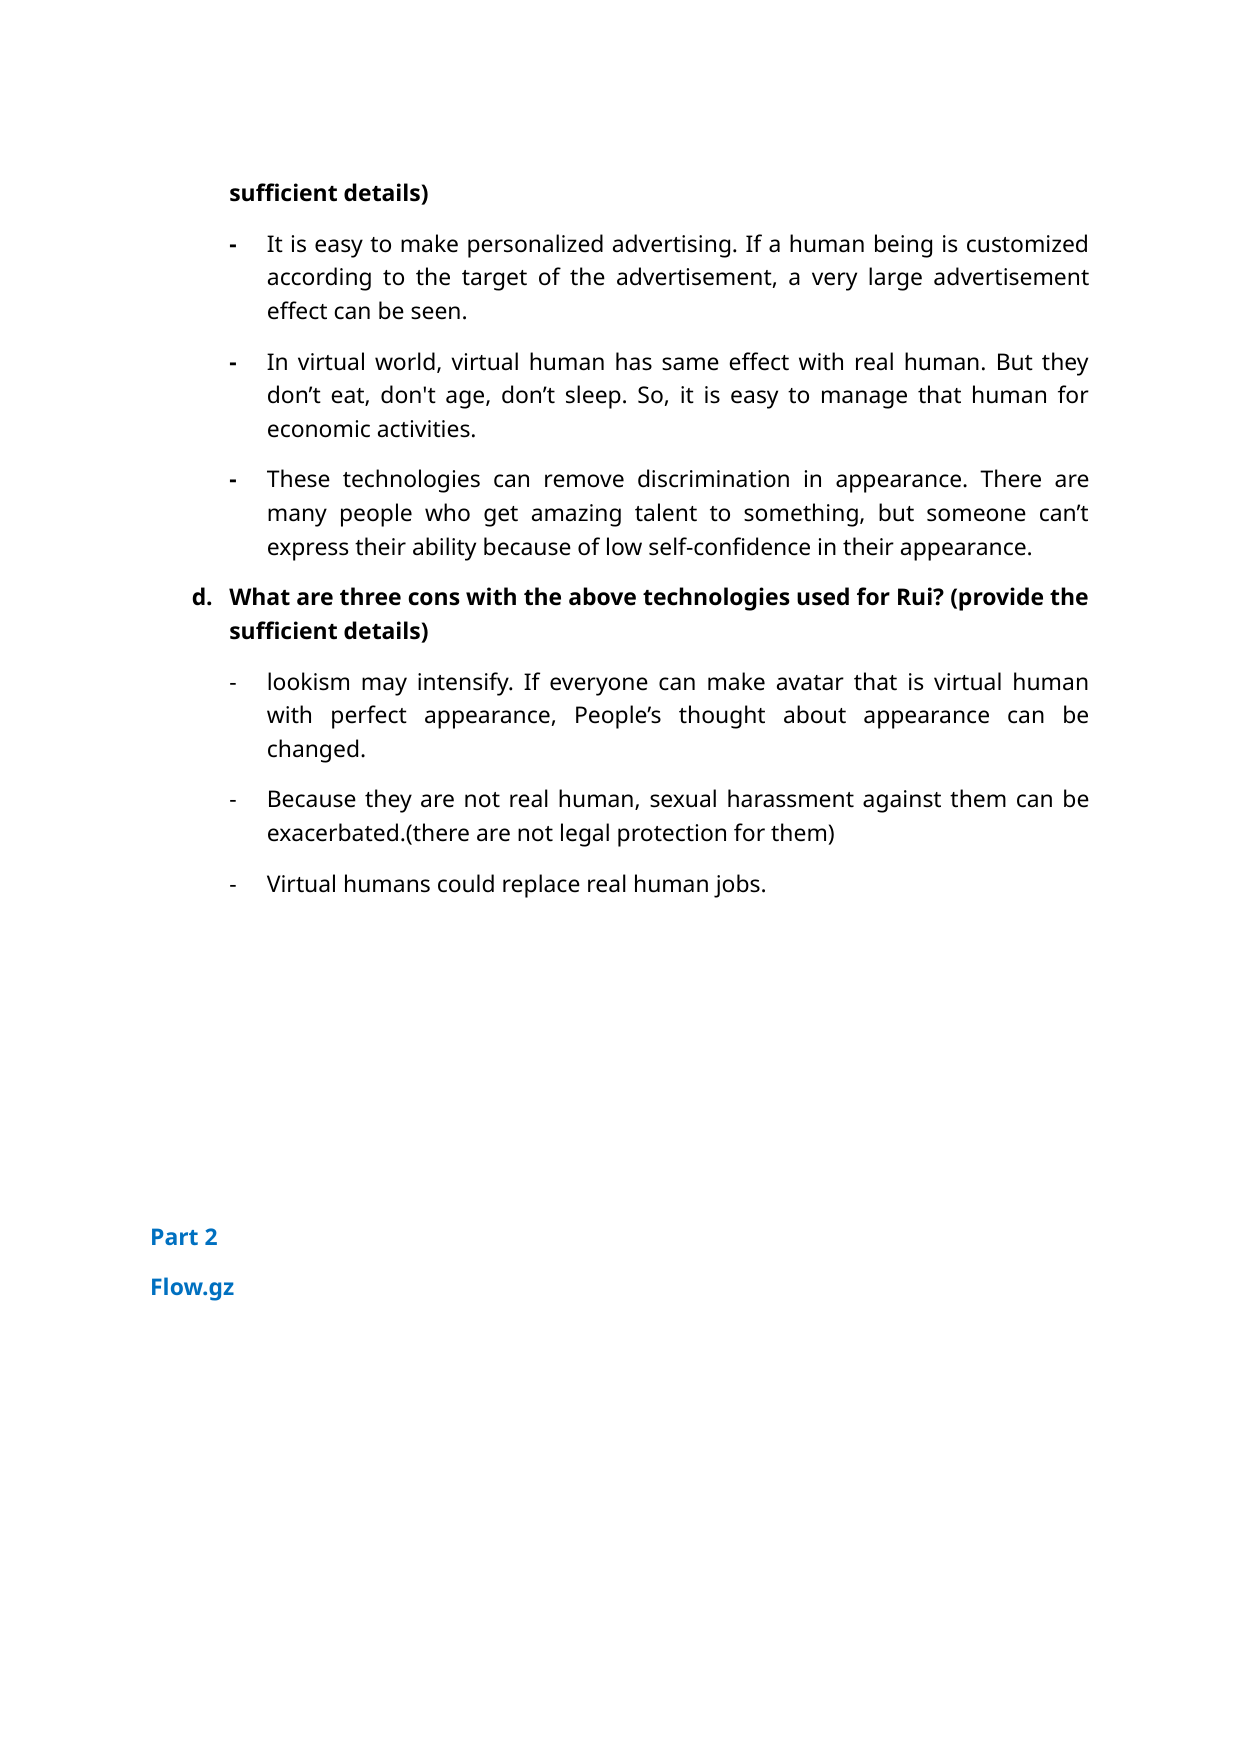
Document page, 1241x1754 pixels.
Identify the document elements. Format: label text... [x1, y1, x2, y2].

list In virtual world, virtual human has same effect with real human. But they don’t eat, don't age, don’t sleep. So, it is easy to manage that human for economic activities. [229, 346, 1090, 444]
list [192, 177, 1090, 208]
list Virtual humans could replace real human jobs. [229, 868, 1090, 899]
list These technologies can remove discrimination in appearance. There are many people who get amazing talent to something, but someone can’t express their ability because of low self-confidence in their appearance. [229, 463, 1090, 562]
list Because they are not real human, sexual harassment against them can be exacerbated.(there are not legal protection for them) [229, 783, 1090, 848]
text Flow.gz [150, 1271, 1090, 1302]
list lookism may intensify. If everyone can make avatar that is virtual human with perfect appearance, People’s thought about appearance can be changed. [229, 666, 1090, 764]
list It is easy to make personalized advertising. If a human being is customized according to the target of the advertisement, a very large advertisement effect can be seen. [229, 228, 1090, 326]
text Part 2 [150, 1221, 1090, 1252]
list What are three cons with the above technologies used for Rui? (provide the sufficient details) [192, 581, 1090, 646]
